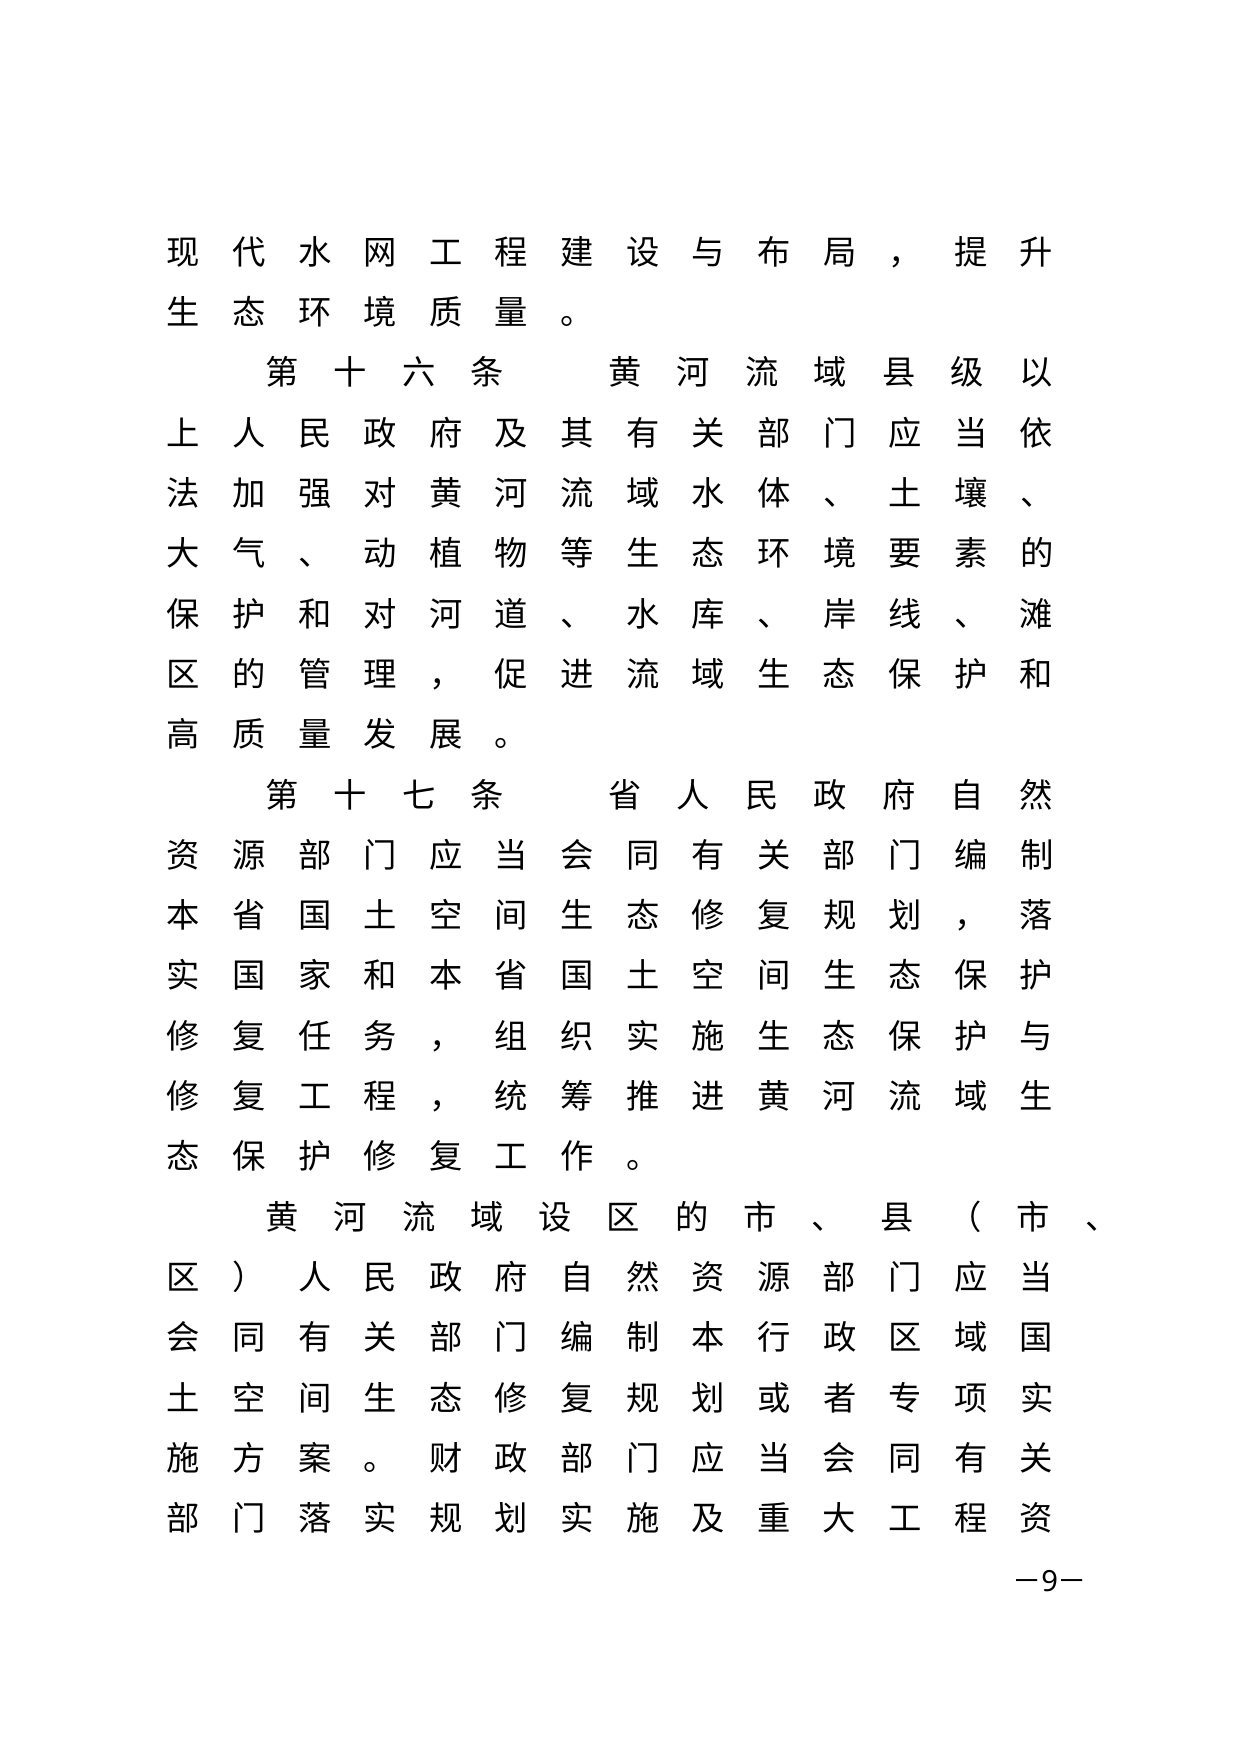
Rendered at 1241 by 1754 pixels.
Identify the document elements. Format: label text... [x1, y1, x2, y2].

text 第十六条 黄河流域县级以上人民政府及其有关部门应当依法加强对黄河流域水体、土壤、大气、动植物等生态环境要素的保护和对河道、水库、岸线、滩区的管理，促进流域生态保护和高质量发展。 [167, 340, 1085, 762]
text 第十七条 省人民政府自然资源部门应当会同有关部门编制本省国土空间生态修复规划，落实国家和本省国土空间生态保护修复任务，组织实施生态保护与修复工程，统筹推进黄河流域生态保护修复工作。 [167, 762, 1085, 1184]
text 第十五条 黄河流域县级以上人民政府应当坚持保护优先，自然恢复为主、自然恢复与人工修复相结合的原则，按照山水林田湖草沙一体化保护与系统修复的要求，加强中游水土流失综合治理和下游滩区系统整治，完善现代水网工程建设与布局，提升生态环境质量。 [167, 219, 1085, 340]
text 黄河流域设区的市、县（市、区）人民政府自然资源部门应当会同有关部门编制本行政区域国土空间生态修复规划或者专项实施方案。财政部门应当会同有关部门落实规划实施及重大工程资金保障，承担重大生态修复工程绩效管理。生态环境、水利、农业农村、林业等部门按照职责分工推进相关工作。 [167, 1184, 1085, 1546]
